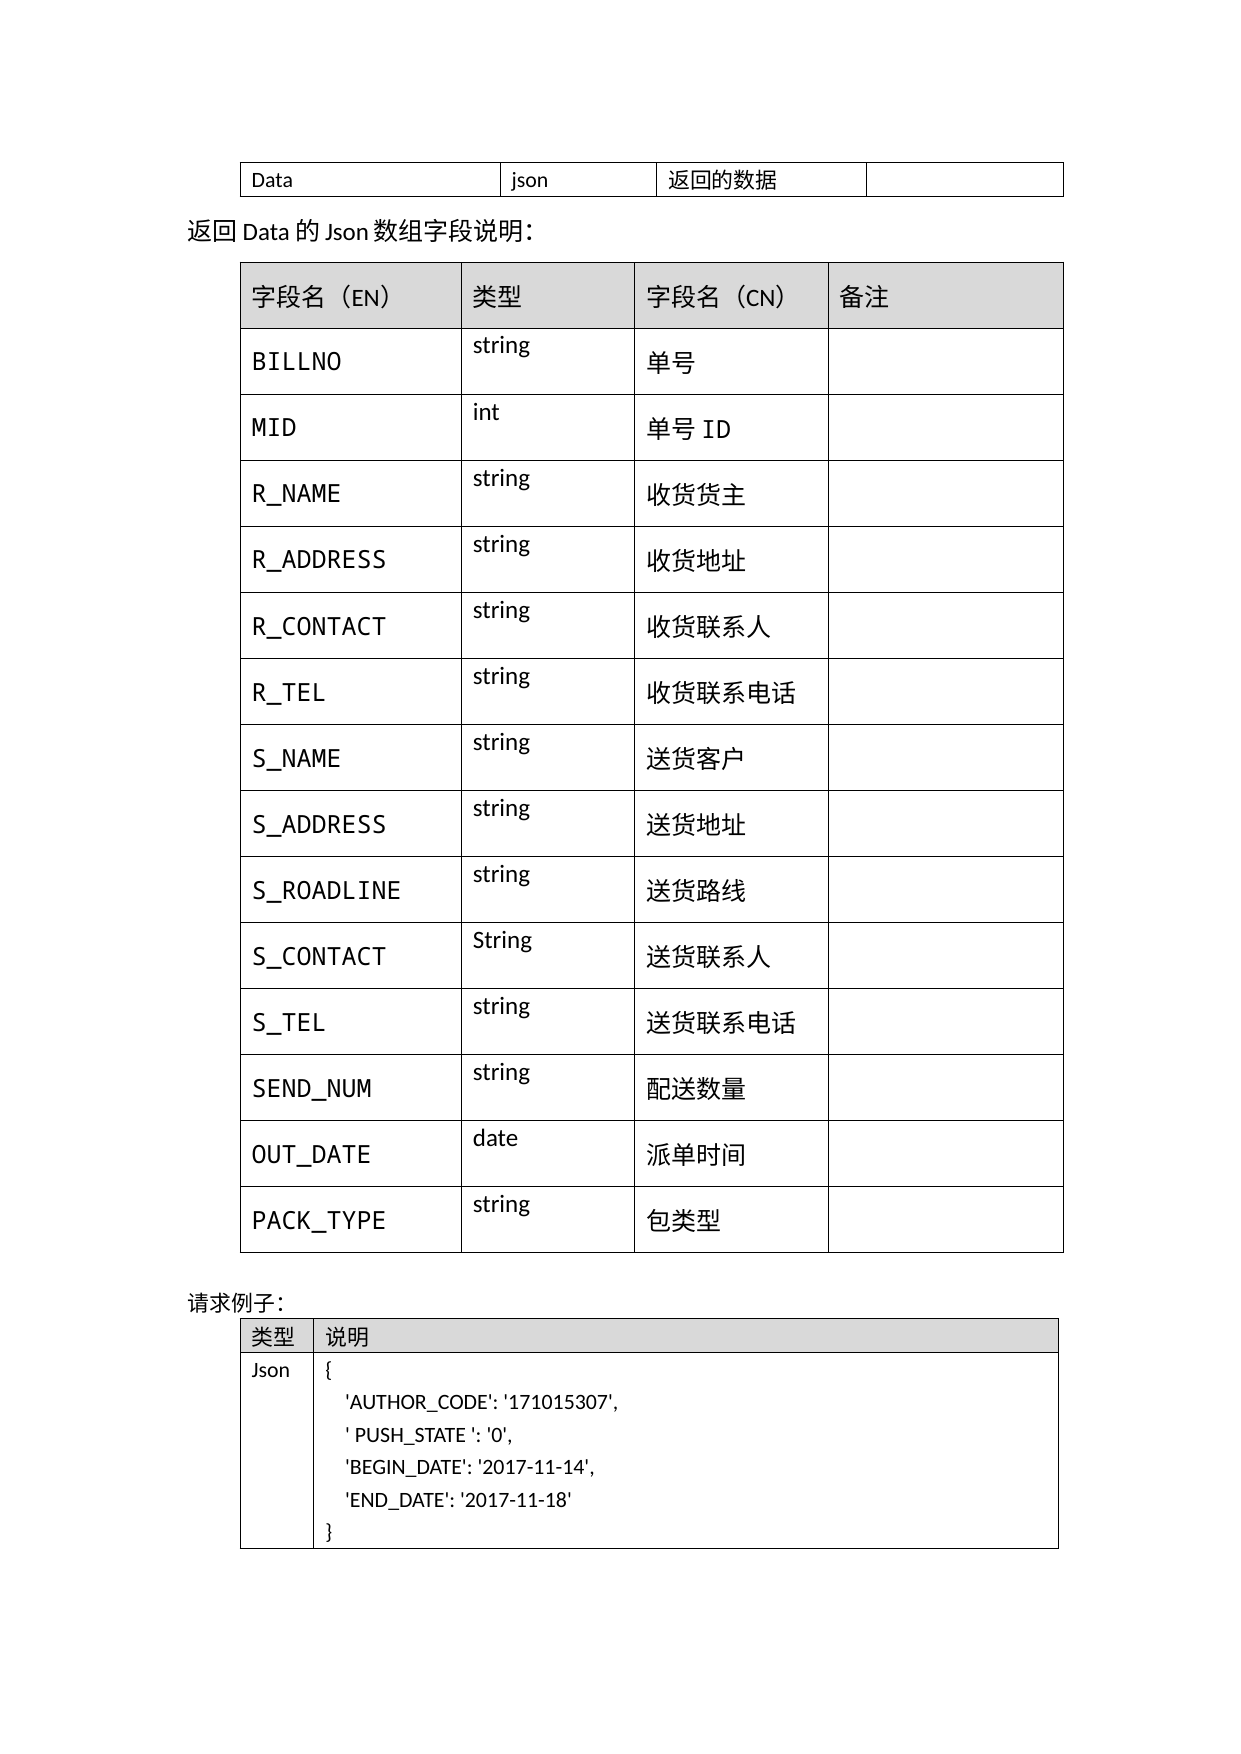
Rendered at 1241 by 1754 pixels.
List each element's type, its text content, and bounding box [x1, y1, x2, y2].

table_cell string [462, 989, 634, 1054]
table_cell 单号ID [635, 395, 828, 460]
table_cell [829, 791, 1063, 856]
table_cell string [462, 461, 634, 526]
table_cell S_ROADLINE [241, 857, 461, 922]
table_cell [829, 1187, 1063, 1252]
table_cell 收货地址 [635, 527, 828, 592]
table_header 说明 [314, 1319, 1058, 1352]
text 请求例子： [187, 1286, 1053, 1318]
table_cell SEND_NUM [241, 1055, 461, 1120]
table_cell R_TEL [241, 659, 461, 724]
text 返回Data的Json数组字段说明： [187, 197, 1053, 262]
table_cell [829, 527, 1063, 592]
table_cell OUT_DATE [241, 1121, 461, 1186]
table_cell date [462, 1121, 634, 1186]
table_cell R_ADDRESS [241, 527, 461, 592]
table_cell string [462, 1187, 634, 1252]
table_header 备注 [829, 263, 1063, 328]
table_cell int [462, 395, 634, 460]
table_cell MID [241, 395, 461, 460]
table_cell 收货货主 [635, 461, 828, 526]
table_cell 单号 [635, 329, 828, 394]
table_cell 收货联系人 [635, 593, 828, 658]
table_cell [829, 593, 1063, 658]
table_cell [829, 857, 1063, 922]
table_cell string [462, 329, 634, 394]
table_cell string [462, 725, 634, 790]
table_cell 送货地址 [635, 791, 828, 856]
table_header 类型 [241, 1319, 313, 1352]
table_cell 返回的数据 [657, 163, 866, 196]
table_cell String [462, 923, 634, 988]
table_header 类型 [462, 263, 634, 328]
table_cell S_TEL [241, 989, 461, 1054]
table_cell BILLNO [241, 329, 461, 394]
table_cell 送货路线 [635, 857, 828, 922]
table_cell 配送数量 [635, 1055, 828, 1120]
table_cell 收货联系电话 [635, 659, 828, 724]
table_cell [829, 923, 1063, 988]
table_cell 送货客户 [635, 725, 828, 790]
table_header 字段名（CN） [635, 263, 828, 328]
table_cell { 'AUTHOR_CODE': '171015307', ' PUSH_STATE ': '0', 'BEGIN_DATE': '2017-11-14', 'END_DATE': '2017-11-18' } [314, 1353, 1058, 1548]
table_cell [829, 989, 1063, 1054]
table_cell [829, 1055, 1063, 1120]
table_cell 送货联系电话 [635, 989, 828, 1054]
table_cell string [462, 1055, 634, 1120]
table_cell R_CONTACT [241, 593, 461, 658]
table_cell string [462, 791, 634, 856]
table_cell S_ADDRESS [241, 791, 461, 856]
table_cell [829, 659, 1063, 724]
table_cell [829, 461, 1063, 526]
table_cell 包类型 [635, 1187, 828, 1252]
table_cell [829, 1121, 1063, 1186]
table_cell string [462, 593, 634, 658]
table_cell S_CONTACT [241, 923, 461, 988]
table_cell [829, 329, 1063, 394]
table_cell 送货联系人 [635, 923, 828, 988]
table_header 字段名（EN） [241, 263, 461, 328]
table_cell Json [241, 1353, 313, 1548]
table_cell [829, 725, 1063, 790]
table_cell string [462, 659, 634, 724]
table_cell PACK_TYPE [241, 1187, 461, 1252]
table_cell Data [241, 163, 500, 196]
table_cell [829, 395, 1063, 460]
table_cell [867, 163, 1063, 196]
table_cell 派单时间 [635, 1121, 828, 1186]
table_cell string [462, 527, 634, 592]
table_cell json [501, 163, 656, 196]
table_cell string [462, 857, 634, 922]
table_cell S_NAME [241, 725, 461, 790]
table_cell R_NAME [241, 461, 461, 526]
